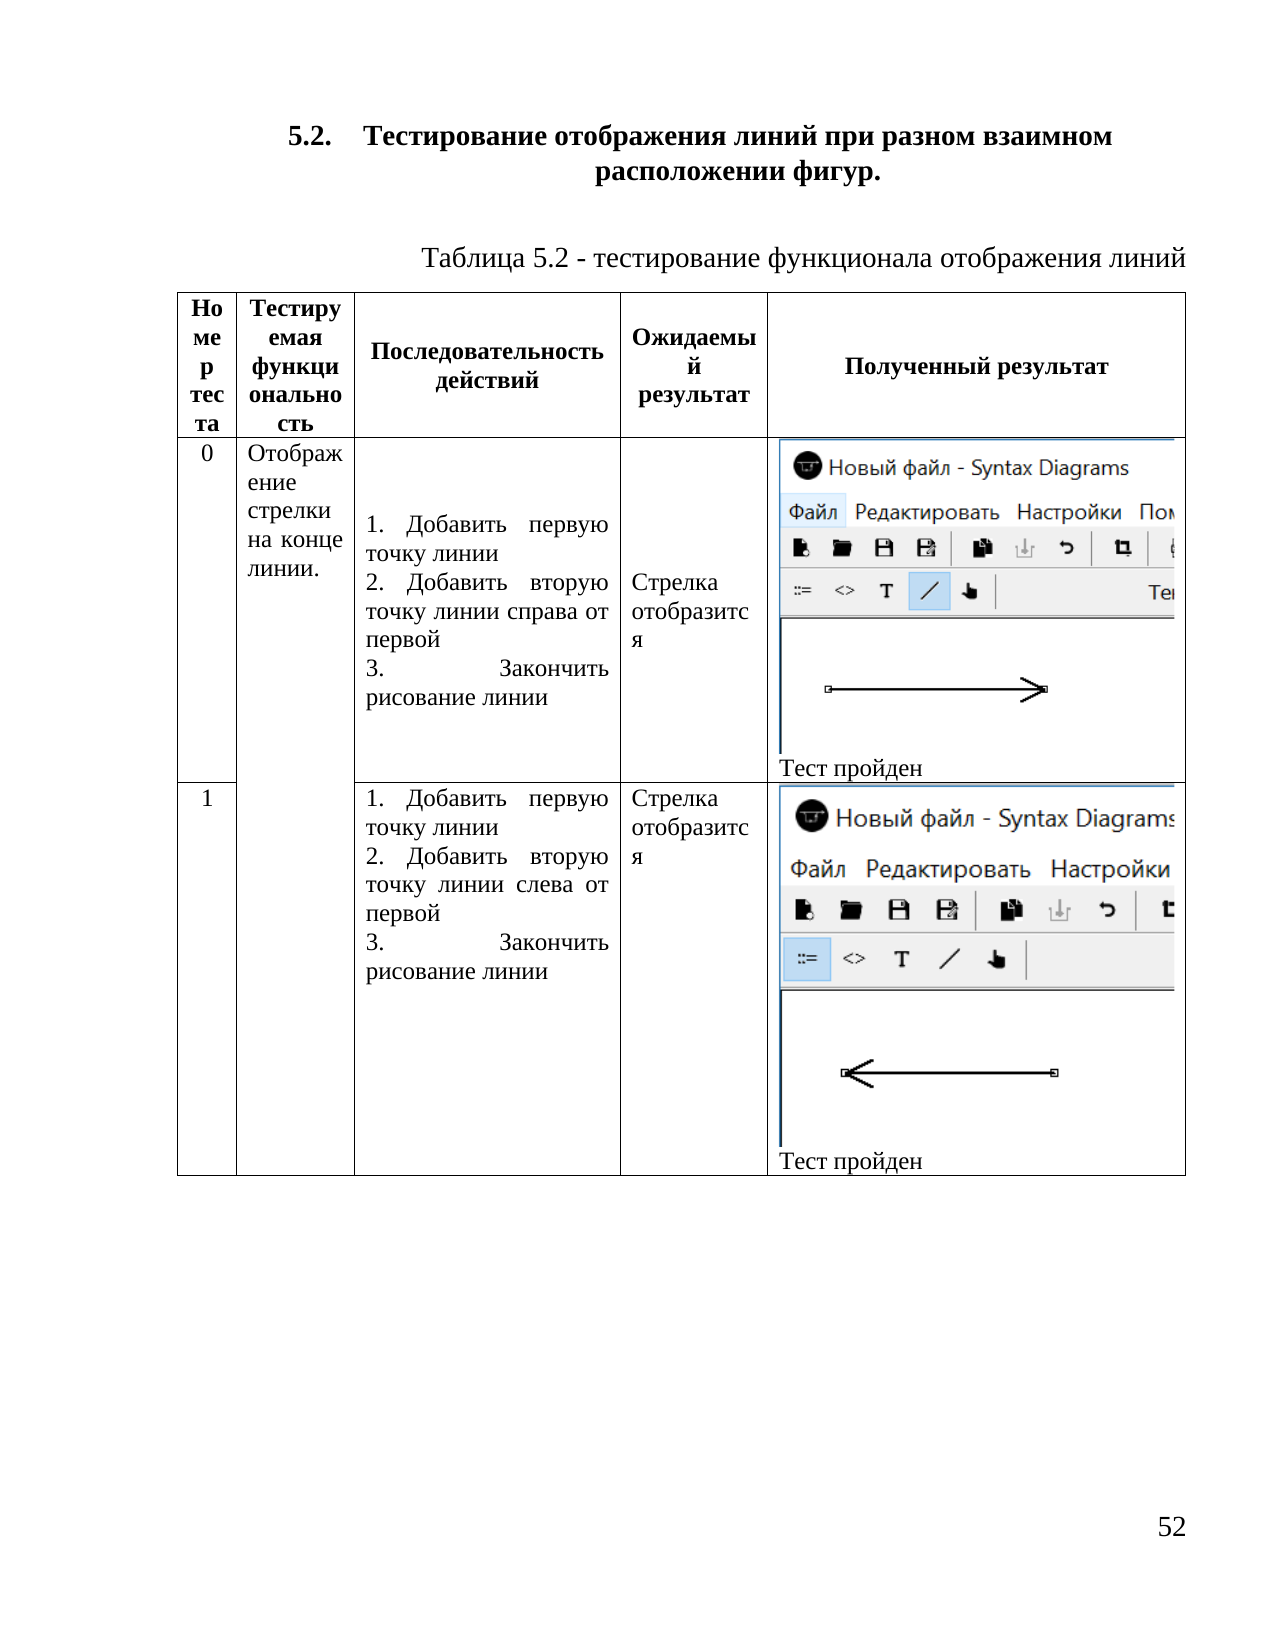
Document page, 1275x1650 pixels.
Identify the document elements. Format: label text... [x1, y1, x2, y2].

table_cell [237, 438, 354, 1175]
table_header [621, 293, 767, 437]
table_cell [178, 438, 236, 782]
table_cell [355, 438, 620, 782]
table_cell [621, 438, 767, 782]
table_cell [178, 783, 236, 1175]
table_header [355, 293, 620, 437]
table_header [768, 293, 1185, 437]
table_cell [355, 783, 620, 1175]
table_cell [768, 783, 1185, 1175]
picture [778, 438, 1175, 754]
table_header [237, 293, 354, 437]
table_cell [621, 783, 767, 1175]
subtitle Тестирование отображения линий при разном взаимном расположении фигур. [215, 118, 1186, 187]
picture [778, 783, 1175, 1147]
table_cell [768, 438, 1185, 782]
text Таблица 5.2 - тестирование функционала отображения линий [177, 240, 1186, 274]
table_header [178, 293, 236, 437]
